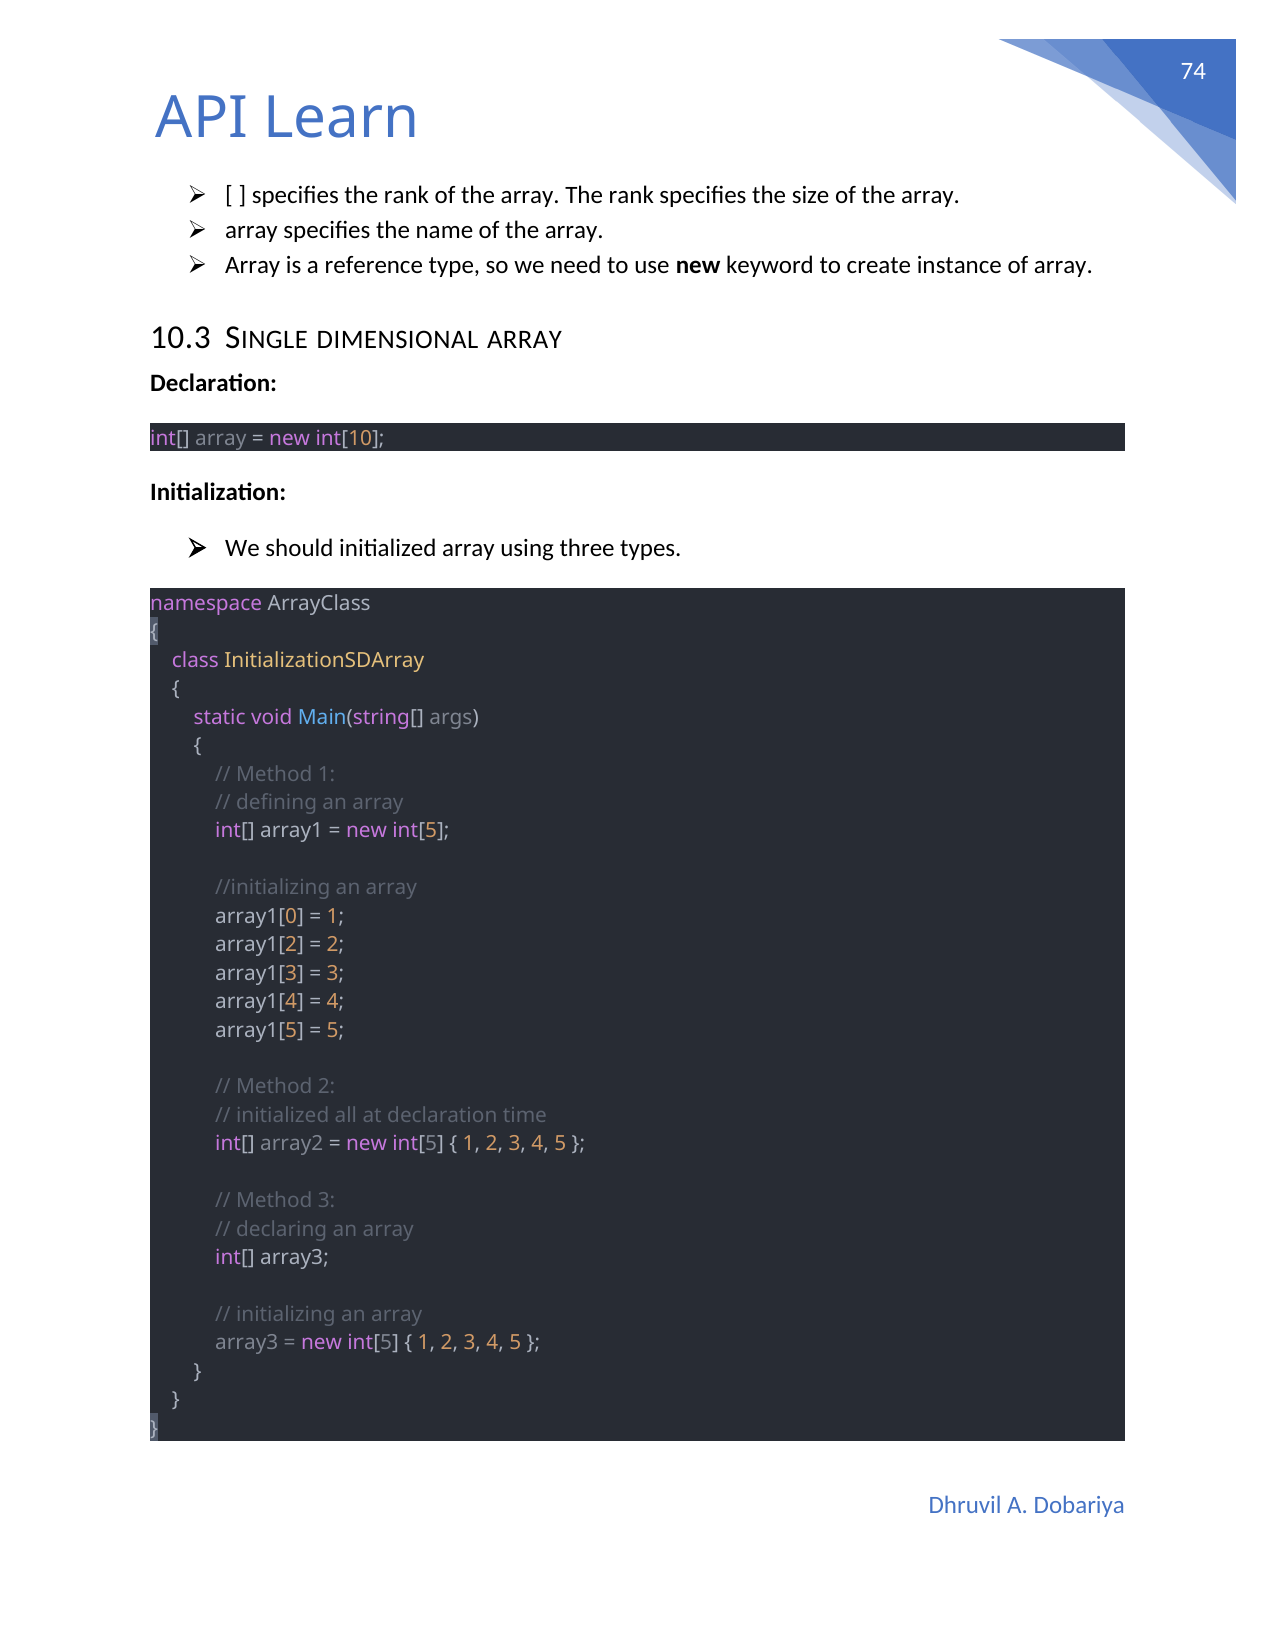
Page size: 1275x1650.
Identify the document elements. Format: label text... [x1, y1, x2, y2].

text Initialization: [150, 476, 1125, 507]
text Declaration: [150, 367, 1125, 397]
list We should initialized array using three types. [187, 532, 1125, 563]
text namespace ArrayClass { class InitializationSDArray { static void Main(string[] args) { // Method 1: // defining an array int[] array1 = new int[5]; //initializing an array array1[0] = 1; array1[2] = 2; array1[3] = 3; array1[4] = 4; array1[5] = 5; // Method 2: // initialized all at declaration time int[] array2 = new int[5] { 1, 2, 3, 4, 5 }; // Method 3: // declaring an array int[] array3; // initializing an array array3 = new int[5] { 1, 2, 3, 4, 5 }; } } } [150, 588, 1125, 1441]
list [ ] specifies the rank of the array. The rank specifies the size of the array. [187, 179, 1125, 210]
subtitle Single dimensional array [150, 316, 1125, 357]
list Array is a reference type, so we need to use new keyword to create instance of array. [187, 249, 1125, 280]
picture [997, 39, 1236, 205]
text int[] array = new int[10]; [150, 423, 1125, 451]
list array specifies the name of the array. [187, 214, 1125, 245]
